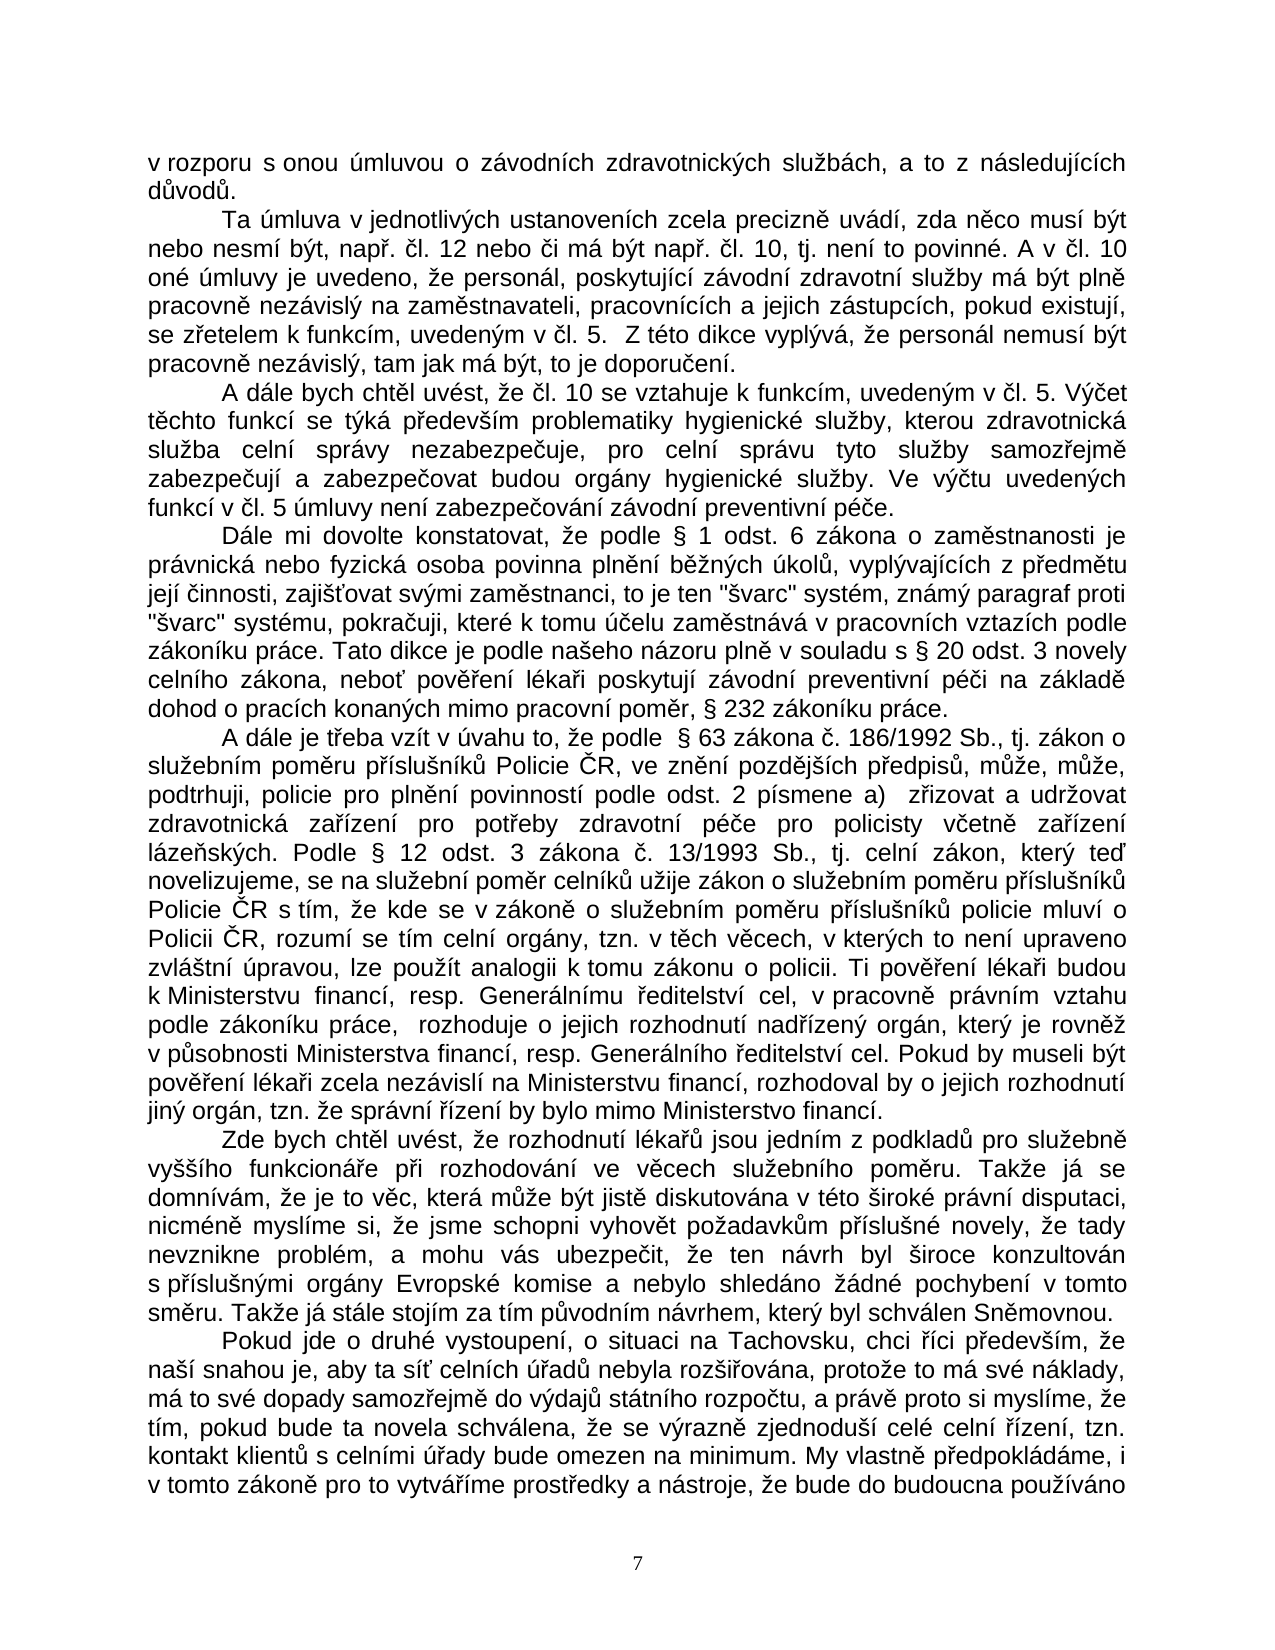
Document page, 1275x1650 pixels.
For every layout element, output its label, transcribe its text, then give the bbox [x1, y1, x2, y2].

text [148, 148, 1127, 205]
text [148, 1326, 1127, 1499]
text A dále je třeba vzít v úvahu to, že podle § 63 zákona č. 186/1992 Sb., tj. zákon o služebním poměru příslušníků Policie ČR, ve znění pozdějších předpisů, může, může, podtrhuji, policie pro plnění povinností podle odst. 2 písmene a) zřizovat a udržovat zdravotnická zařízení pro potřeby zdravotní péče pro policisty včetně zařízení lázeňských. Podle § 12 odst. 3 zákona č. 13/1993 Sb., tj. celní zákon, který teď novelizujeme, se na služební poměr celníků užije zákon o služebním poměru příslušníků Policie ČR s tím, že kde se v zákoně o služebním poměru příslušníků policie mluví o Policii ČR, rozumí se tím celní orgány, tzn. v těch věcech, v kterých to není upraveno zvláštní úpravou, lze použít analogii k tomu zákonu o policii. Ti pověření lékaři budou k Ministerstvu financí, resp. Generálnímu ředitelství cel, v pracovně právním vztahu podle zákoníku práce, rozhoduje o jejich rozhodnutí nadřízený orgán, který je rovněž v působnosti Ministerstva financí, resp. Generálního ředitelství cel. Pokud by museli být pověření lékaři zcela nezávislí na Ministerstvu financí, rozhodoval by o jejich rozhodnutí jiný orgán, tzn. že správní řízení by bylo mimo Ministerstvo financí. [148, 723, 1127, 1125]
text Ta úmluva v jednotlivých ustanoveních zcela precizně uvádí, zda něco musí být nebo nesmí být, např. čl. 12 nebo či má být např. čl. 10, tj. není to povinné. A v čl. 10 oné úmluvy je uvedeno, že personál, poskytující závodní zdravotní služby má být plně pracovně nezávislý na zaměstnavateli, pracovnících a jejich zástupcích, pokud existují, se zřetelem k funkcím, uvedeným v čl. 5. Z této dikce vyplývá, že personál nemusí být pracovně nezávislý, tam jak má být, to je doporučení. [148, 205, 1127, 378]
text Zde bych chtěl uvést, že rozhodnutí lékařů jsou jedním z podkladů pro služebně vyššího funkcionáře při rozhodování ve věcech služebního poměru. Takže já se domnívám, že je to věc, která může být jistě diskutována v této široké právní disputaci, nicméně myslíme si, že jsme schopni vyhovět požadavkům příslušné novely, že tady nevznikne problém, a mohu vás ubezpečit, že ten návrh byl široce konzultován s příslušnými orgány Evropské komise a nebylo shledáno žádné pochybení v tomto směru. Takže já stále stojím za tím původním návrhem, který byl schválen Sněmovnou. [148, 1125, 1127, 1326]
text Dále mi dovolte konstatovat, že podle § 1 odst. 6 zákona o zaměstnanosti je právnická nebo fyzická osoba povinna plnění běžných úkolů, vyplývajících z předmětu její činnosti, zajišťovat svými zaměstnanci, to je ten "švarc" systém, známý paragraf proti "švarc" systému, pokračuji, které k tomu účelu zaměstnává v pracovních vztazích podle zákoníku práce. Tato dikce je podle našeho názoru plně v souladu s § 20 odst. 3 novely celního zákona, neboť pověření lékaři poskytují závodní preventivní péči na základě dohod o pracích konaných mimo pracovní poměr, § 232 zákoníku práce. [148, 521, 1127, 723]
text A dále bych chtěl uvést, že čl. 10 se vztahuje k funkcím, uvedeným v čl. 5. Výčet těchto funkcí se týká především problematiky hygienické služby, kterou zdravotnická služba celní správy nezabezpečuje, pro celní správu tyto služby samozřejmě zabezpečují a zabezpečovat budou orgány hygienické služby. Ve výčtu uvedených funkcí v čl. 5 úmluvy není zabezpečování závodní preventivní péče. [148, 378, 1127, 521]
